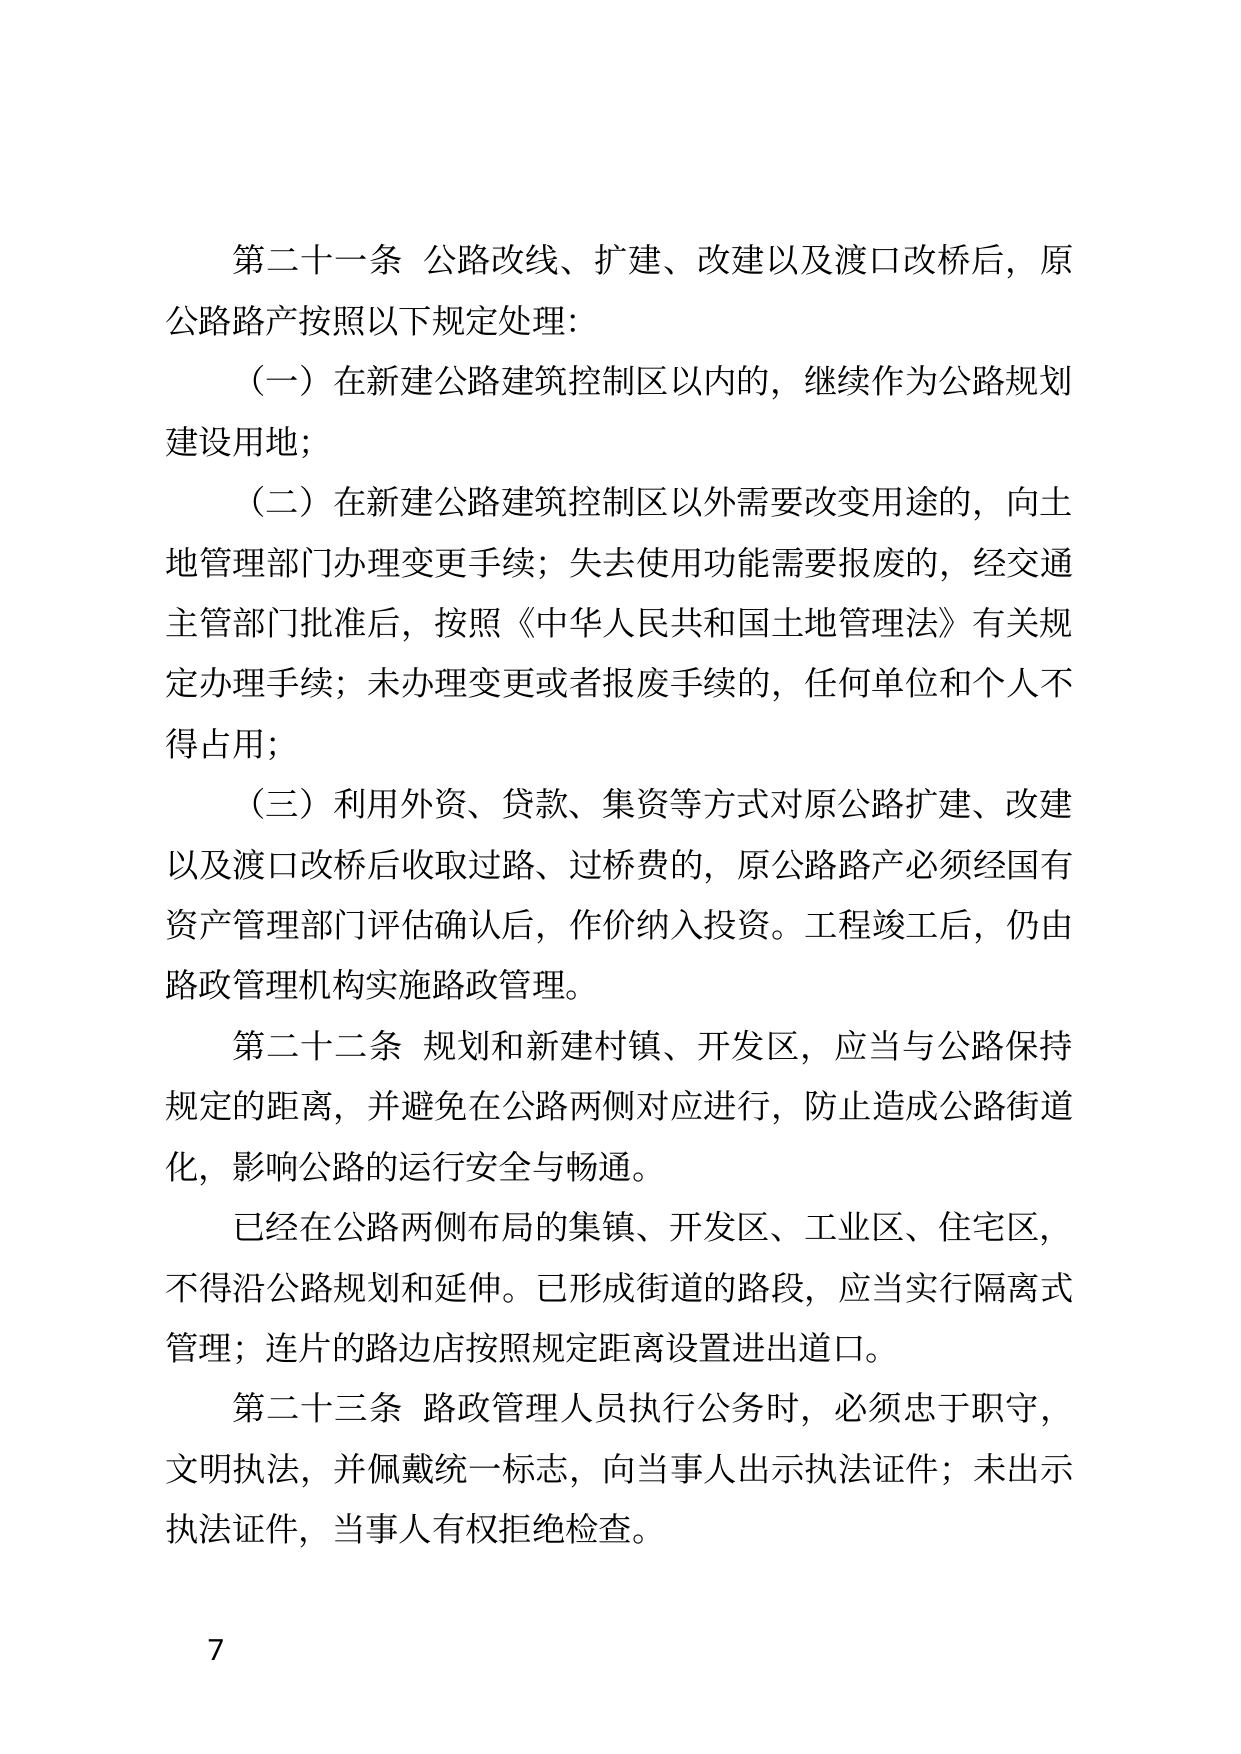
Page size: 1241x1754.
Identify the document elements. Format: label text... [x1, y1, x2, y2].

text 第二十三条 路政管理人员执行公务时，必须忠于职守，文明执法，并佩戴统一标志，向当事人出示执法证件；未出示执法证件，当事人有权拒绝检查。 [165, 1372, 1075, 1554]
text （二）在新建公路建筑控制区以外需要改变用途的，向土地管理部门办理变更手续；失去使用功能需要报废的，经交通主管部门批准后，按照《中华人民共和国土地管理法》有关规定办理手续；未办理变更或者报废手续的，任何单位和个人不得占用； [165, 466, 1075, 768]
text 已经在公路两侧布局的集镇、开发区、工业区、住宅区，不得沿公路规划和延伸。已形成街道的路段，应当实行隔离式管理；连片的路边店按照规定距离设置进出道口。 [165, 1191, 1075, 1372]
text （三）利用外资、贷款、集资等方式对原公路扩建、改建以及渡口改桥后收取过路、过桥费的，原公路路产必须经国有资产管理部门评估确认后，作价纳入投资。工程竣工后，仍由路政管理机构实施路政管理。 [165, 768, 1075, 1010]
text 第二十一条 公路改线、扩建、改建以及渡口改桥后，原公路路产按照以下规定处理： [165, 224, 1075, 345]
text 第二十二条 规划和新建村镇、开发区，应当与公路保持规定的距离，并避免在公路两侧对应进行，防止造成公路街道化，影响公路的运行安全与畅通。 [165, 1010, 1075, 1191]
text （一）在新建公路建筑控制区以内的，继续作为公路规划建设用地； [165, 345, 1075, 466]
